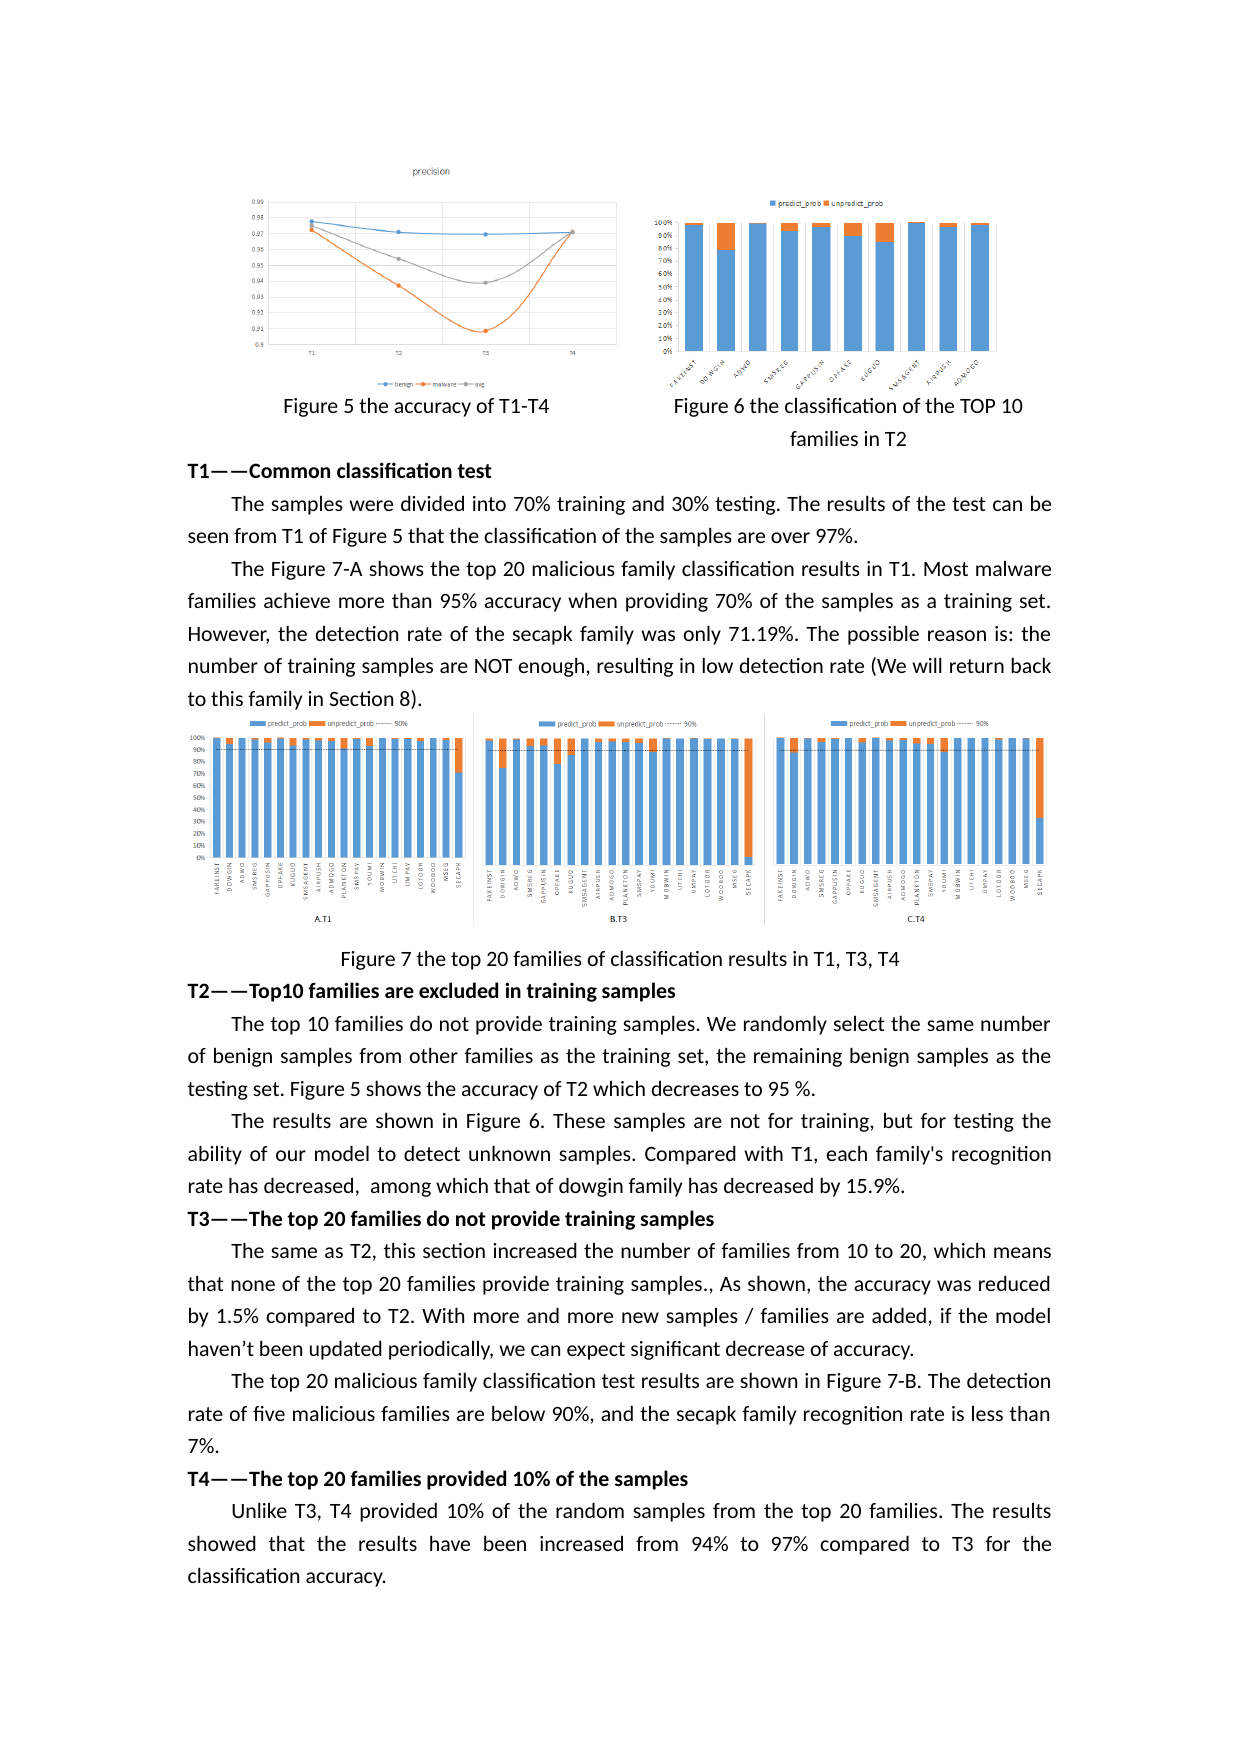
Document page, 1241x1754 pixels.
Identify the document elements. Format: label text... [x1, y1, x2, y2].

text The samples were divided into 70% training and 30% testing. The results of the test can be seen from T1 of Figure 5 that the classification of the samples are over 97%. [187, 487, 1053, 552]
table_header Figure 5 the accuracy of T1-T4 [188, 390, 645, 454]
picture [653, 194, 1000, 390]
text T2——Top10 families are excluded in training samples [187, 974, 1053, 1007]
text Figure 7 the top 20 families of classification results in T1, T3, T4 [187, 942, 1053, 974]
text Unlike T3, T4 provided 10% of the random samples from the top 20 families. The results showed that the results have been increased from 94% to 97% compared to T3 for the classification accuracy. [187, 1494, 1053, 1592]
picture [187, 714, 1052, 925]
text T4——The top 20 families provided 10% of the samples [187, 1462, 1053, 1494]
text The top 20 malicious family classification test results are shown in Figure 7-B. The detection rate of five malicious families are below 90%, and the secapk family recognition rate is less than 7%. [187, 1364, 1053, 1462]
text The Figure 7-A shows the top 20 malicious family classification results in T1. Most malware families achieve more than 95% accuracy when providing 70% of the samples as a training set. However, the detection rate of the secapk family was only 71.19%. The possible reason is: the number of training samples are NOT enough, resulting in low detection rate (We will return back to this family in Section 8). [187, 552, 1053, 714]
picture [240, 162, 625, 390]
text The top 10 families do not provide training samples. We randomly select the same number of benign samples from other families as the training set, the remaining benign samples as the testing set. Figure 5 shows the accuracy of T2 which decreases to 95 %. [187, 1007, 1053, 1104]
text The results are shown in Figure 6. These samples are not for training, but for testing the ability of our model to detect unknown samples. Compared with T1, each family's recognition rate has decreased, among which that of dowgin family has decreased by 15.9%. [187, 1104, 1053, 1202]
text The same as T2, this section increased the number of families from 10 to 20, which means that none of the top 20 families provide training samples., As shown, the accuracy was reduced by 1.5% compared to T2. With more and more new samples / families are added, if the model haven’t been updated periodically, we can expect significant decrease of accuracy. [187, 1234, 1053, 1364]
text T3——The top 20 families do not provide training samples [187, 1202, 1053, 1234]
table_header Figure 6 the classification of the TOP 10 families in T2 [645, 390, 1052, 454]
text T1——Common classification test [187, 454, 1053, 487]
